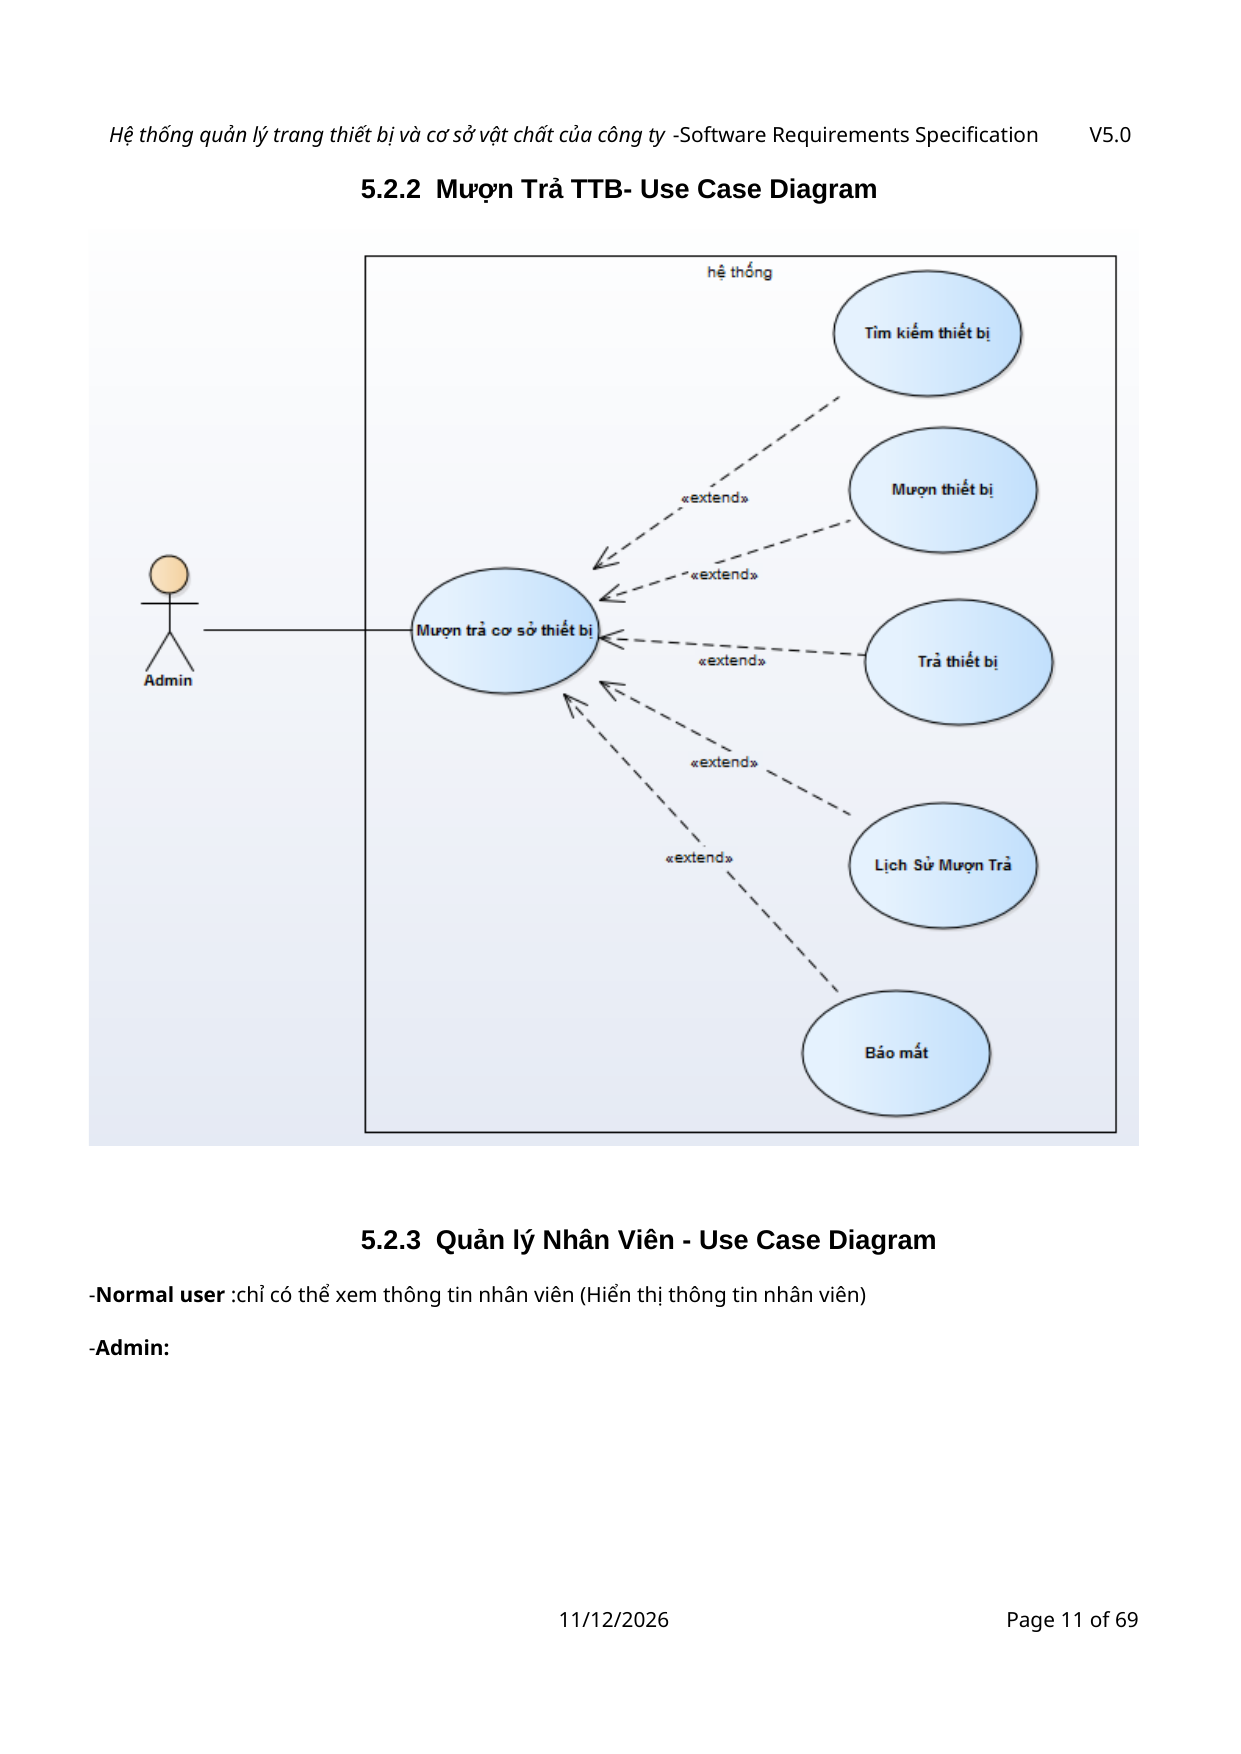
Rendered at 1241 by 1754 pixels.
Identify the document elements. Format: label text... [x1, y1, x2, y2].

text -Admin: [89, 1333, 1152, 1362]
subtitle Quản lý Nhân Viên - Use Case Diagram [361, 1224, 1152, 1255]
text -Normal user :chỉ có thể xem thông tin nhân viên (Hiển thị thông tin nhân viên) [89, 1280, 1152, 1308]
subtitle Mượn Trả TTB- Use Case Diagram [361, 173, 1152, 205]
picture [88, 229, 1139, 1146]
